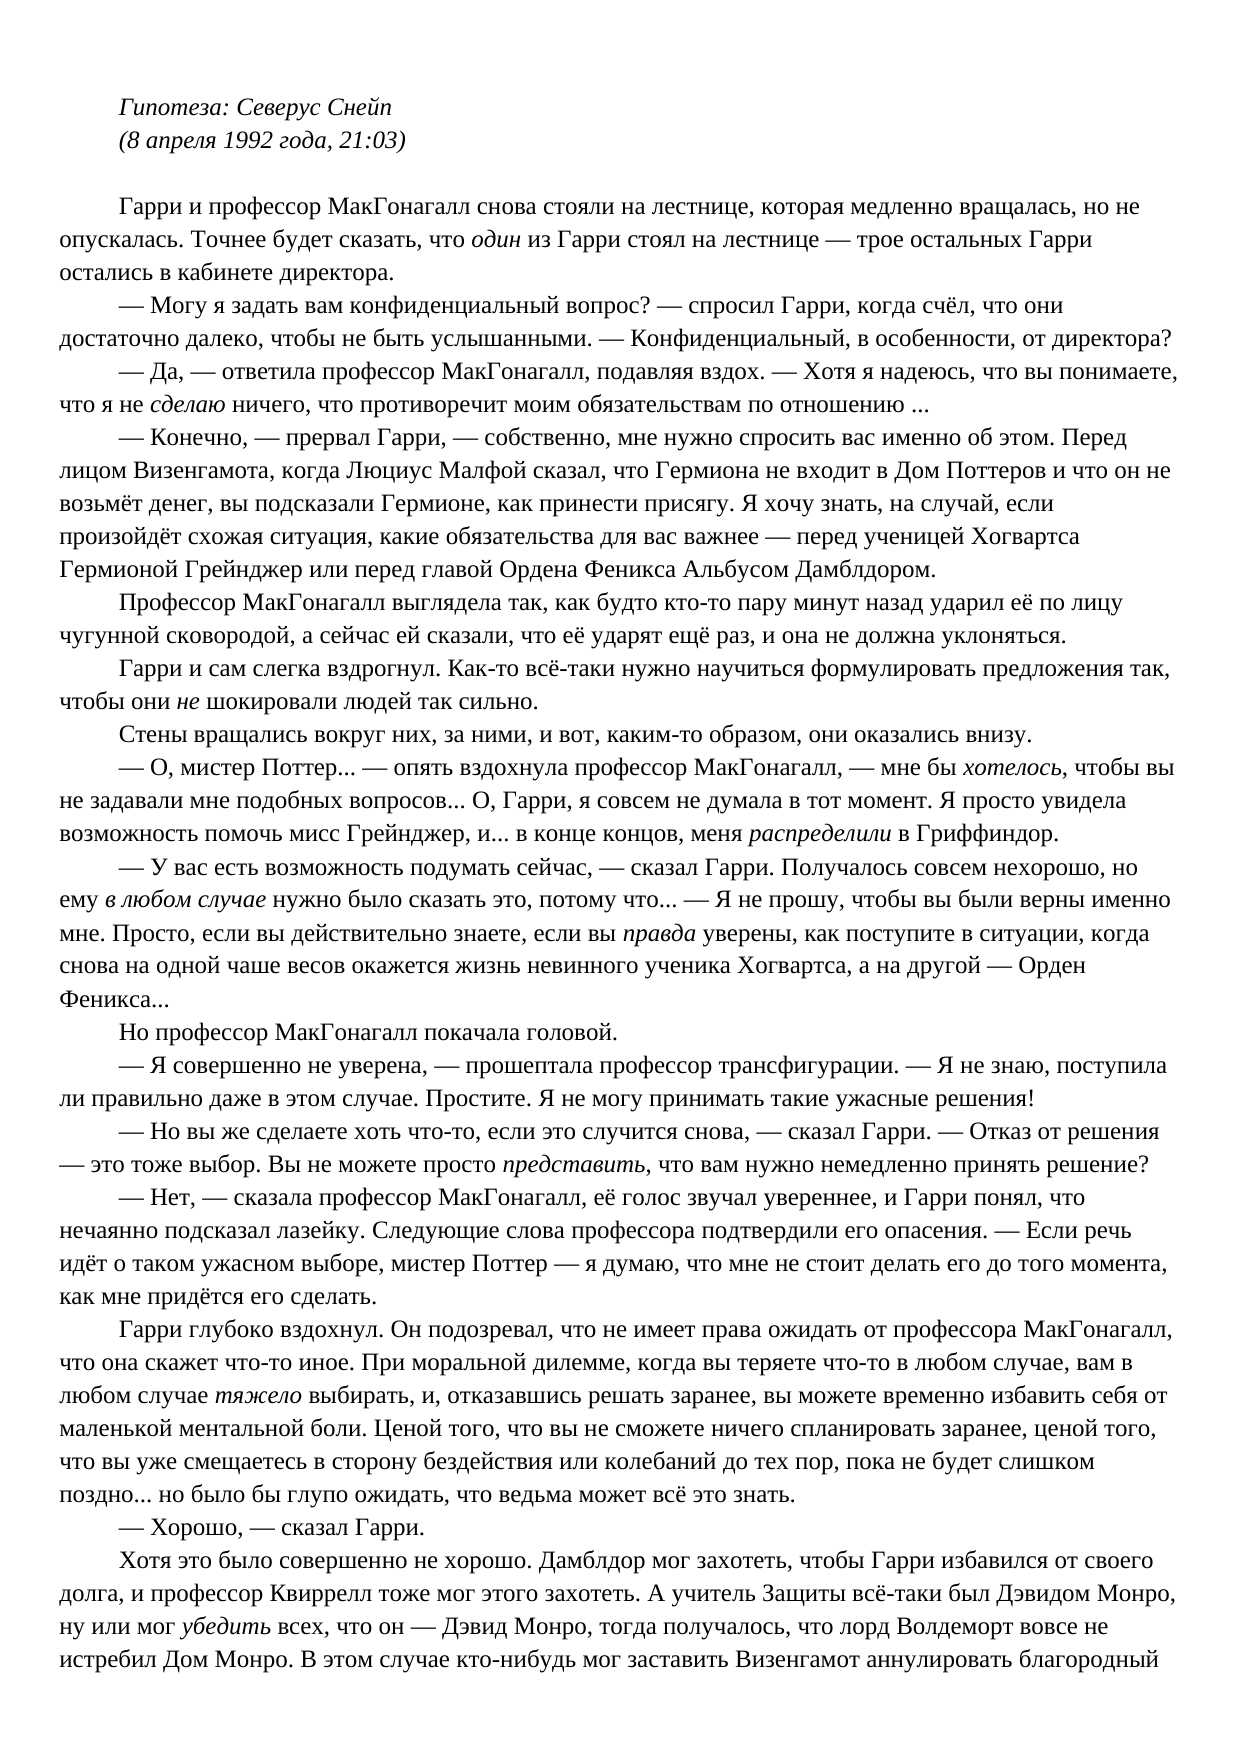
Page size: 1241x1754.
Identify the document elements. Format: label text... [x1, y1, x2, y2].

text Но профессор МакГонагалл покачала головой. [59, 1017, 1181, 1045]
text Гипотеза: Северус Снейп [59, 92, 1181, 121]
text — О, мистер Поттер... — опять вздохнула профессор МакГонагалл, — мне бы хотелось, чтобы вы не задавали мне подобных вопросов... О, Гарри, я совсем не думала в тот момент. Я просто увидела возможность помочь мисс Грейнджер, и... в конце концов, меня распределили в Гриффиндор. [59, 752, 1181, 847]
text — Нет, — сказала профессор МакГонагалл, её голос звучал увереннее, и Гарри понял, что нечаянно подсказал лазейку. Следующие слова профессора подтвердили его опасения. — Если речь идёт о таком ужасном выборе, мистер Поттер — я думаю, что мне не стоит делать его до того момента, как мне придётся его сделать. [59, 1182, 1181, 1309]
text — Хорошо, — сказал Гарри. [59, 1512, 1181, 1541]
text — У вас есть возможность подумать сейчас, — сказал Гарри. Получалось совсем нехорошо, но ему в любом случае нужно было сказать это, потому что... — Я не прошу, чтобы вы были верны именно мне. Просто, если вы действительно знаете, если вы правда уверены, как поступите в ситуации, когда снова на одной чаше весов окажется жизнь невинного ученика Хогвартса, а на другой — Орден Феникса... [59, 852, 1181, 1012]
text Гарри и сам слегка вздрогнул. Как-то всё-таки нужно научиться формулировать предложения так, чтобы они не шокировали людей так сильно. [59, 653, 1181, 715]
text — Могу я задать вам конфиденциальный вопрос? — спросил Гарри, когда счёл, что они достаточно далеко, чтобы не быть услышанными. — Конфиденциальный, в особенности, от директора? [59, 290, 1181, 352]
text Стены вращались вокруг них, за ними, и вот, каким-то образом, они оказались внизу. [59, 719, 1181, 748]
text (8 апреля 1992 года, 21:03) [59, 125, 1181, 154]
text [59, 1545, 1181, 1673]
text — Конечно, — прервал Гарри, — собственно, мне нужно спросить вас именно об этом. Перед лицом Визенгамота, когда Люциус Малфой сказал, что Гермиона не входит в Дом Поттеров и что он не возьмёт денег, вы подсказали Гермионе, как принести присягу. Я хочу знать, на случай, если произойдёт схожая ситуация, какие обязательства для вас важнее — перед ученицей Хогвартса Гермионой Грейнджер или перед главой Ордена Феникса Альбусом Дамблдором. [59, 422, 1181, 583]
text Профессор МакГонагалл выглядела так, как будто кто-то пару минут назад ударил её по лицу чугунной сковородой, а сейчас ей сказали, что её ударят ещё раз, и она не должна уклоняться. [59, 587, 1181, 649]
text Гарри и профессор МакГонагалл снова стояли на лестнице, которая медленно вращалась, но не опускалась. Точнее будет сказать, что один из Гарри стоял на лестнице — трое остальных Гарри остались в кабинете директора. [59, 191, 1181, 286]
text — Да, — ответила профессор МакГонагалл, подавляя вздох. — Хотя я надеюсь, что вы понимаете, что я не сделаю ничего, что противоречит моим обязательствам по отношению ... [59, 356, 1181, 418]
text — Я совершенно не уверена, — прошептала профессор трансфигурации. — Я не знаю, поступила ли правильно даже в этом случае. Простите. Я не могу принимать такие ужасные решения! [59, 1050, 1181, 1111]
text Гарри глубоко вздохнул. Он подозревал, что не имеет права ожидать от профессора МакГонагалл, что она скажет что-то иное. При моральной дилемме, когда вы теряете что-то в любом случае, вам в любом случае тяжело выбирать, и, отказавшись решать заранее, вы можете временно избавить себя от маленькой ментальной боли. Ценой того, что вы не сможете ничего спланировать заранее, ценой того, что вы уже смещаетесь в сторону бездействия или колебаний до тех пор, пока не будет слишком поздно... но было бы глупо ожидать, что ведьма может всё это знать. [59, 1314, 1181, 1508]
text — Но вы же сделаете хоть что-то, если это случится снова, — сказал Гарри. — Отказ от решения — это тоже выбор. Вы не можете просто представить, что вам нужно немедленно принять решение? [59, 1116, 1181, 1177]
